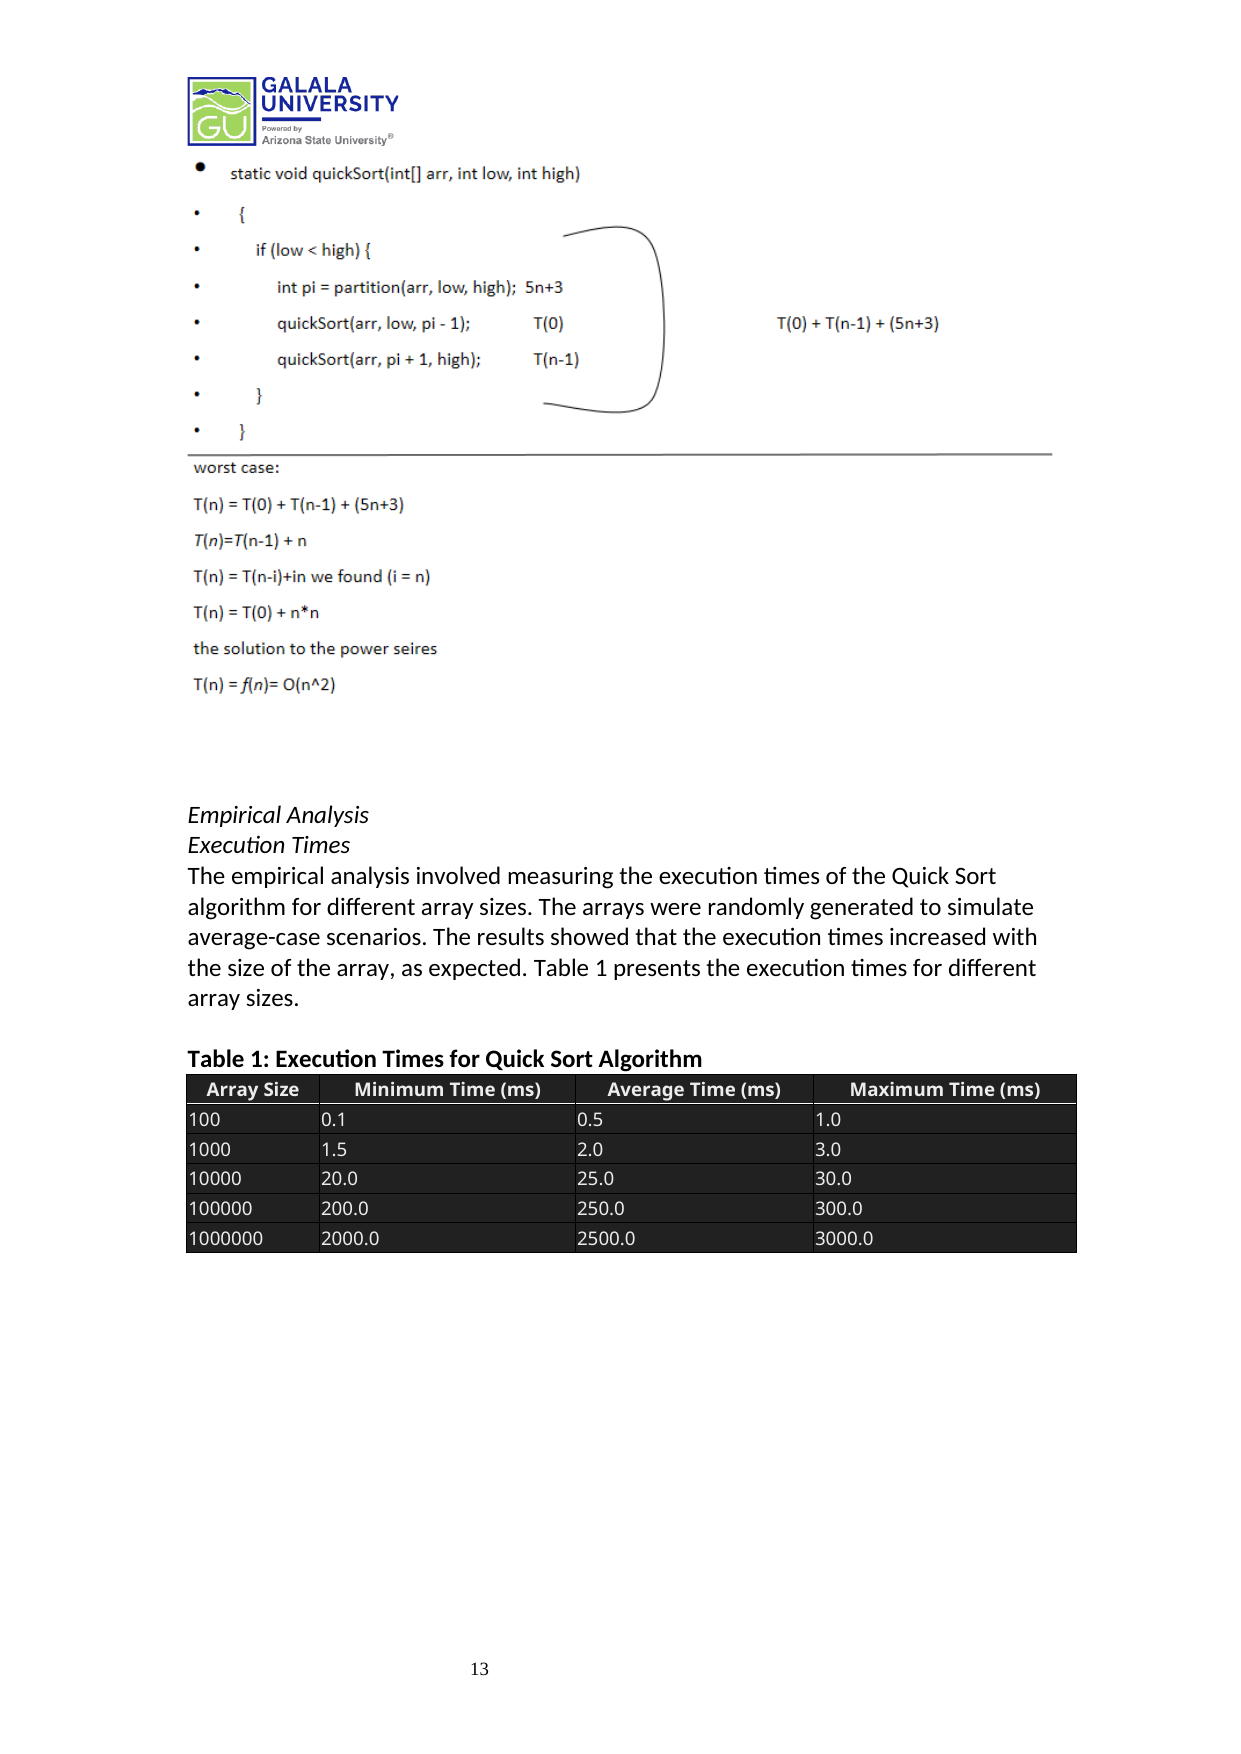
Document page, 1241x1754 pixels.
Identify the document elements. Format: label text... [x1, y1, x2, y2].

table_cell 1000000 [187, 1223, 319, 1252]
table_cell 2500.0 [576, 1223, 813, 1252]
text Table 1: Execution Times for Quick Sort Algorithm [187, 1043, 1053, 1074]
table_header Maximum Time (ms) [814, 1075, 1076, 1103]
table_header Array Size [187, 1075, 319, 1103]
picture [187, 77, 399, 146]
table_cell 10000 [187, 1164, 319, 1193]
text The empirical analysis involved measuring the execution times of the Quick Sort algorithm for different array sizes. The arrays were randomly generated to simulate average-case scenarios. The results showed that the execution times increased with the size of the array, as expected. Table 1 presents the execution times for different array sizes. [187, 860, 1053, 1013]
table_cell 1000 [187, 1134, 319, 1163]
text Empirical Analysis [187, 799, 1053, 830]
table_cell 25.0 [576, 1164, 813, 1193]
table_cell 200.0 [320, 1194, 575, 1222]
table_cell 300.0 [814, 1194, 1076, 1222]
table_cell 30.0 [814, 1164, 1076, 1193]
table_cell 3000.0 [814, 1223, 1076, 1252]
table_cell 2000.0 [320, 1223, 575, 1252]
table_header Average Time (ms) [576, 1075, 813, 1103]
table_cell 100 [187, 1105, 319, 1133]
picture [187, 150, 1053, 739]
table_cell 1.5 [320, 1134, 575, 1163]
table_cell 3.0 [814, 1134, 1076, 1163]
table_cell 100000 [187, 1194, 319, 1222]
text Execution Times [187, 830, 1053, 860]
table_header Minimum Time (ms) [320, 1075, 575, 1103]
table_cell 250.0 [576, 1194, 813, 1222]
table_cell 20.0 [320, 1164, 575, 1193]
table_cell 2.0 [576, 1134, 813, 1163]
table_cell 0.5 [576, 1105, 813, 1133]
table_cell 1.0 [814, 1105, 1076, 1133]
table_cell 0.1 [320, 1105, 575, 1133]
